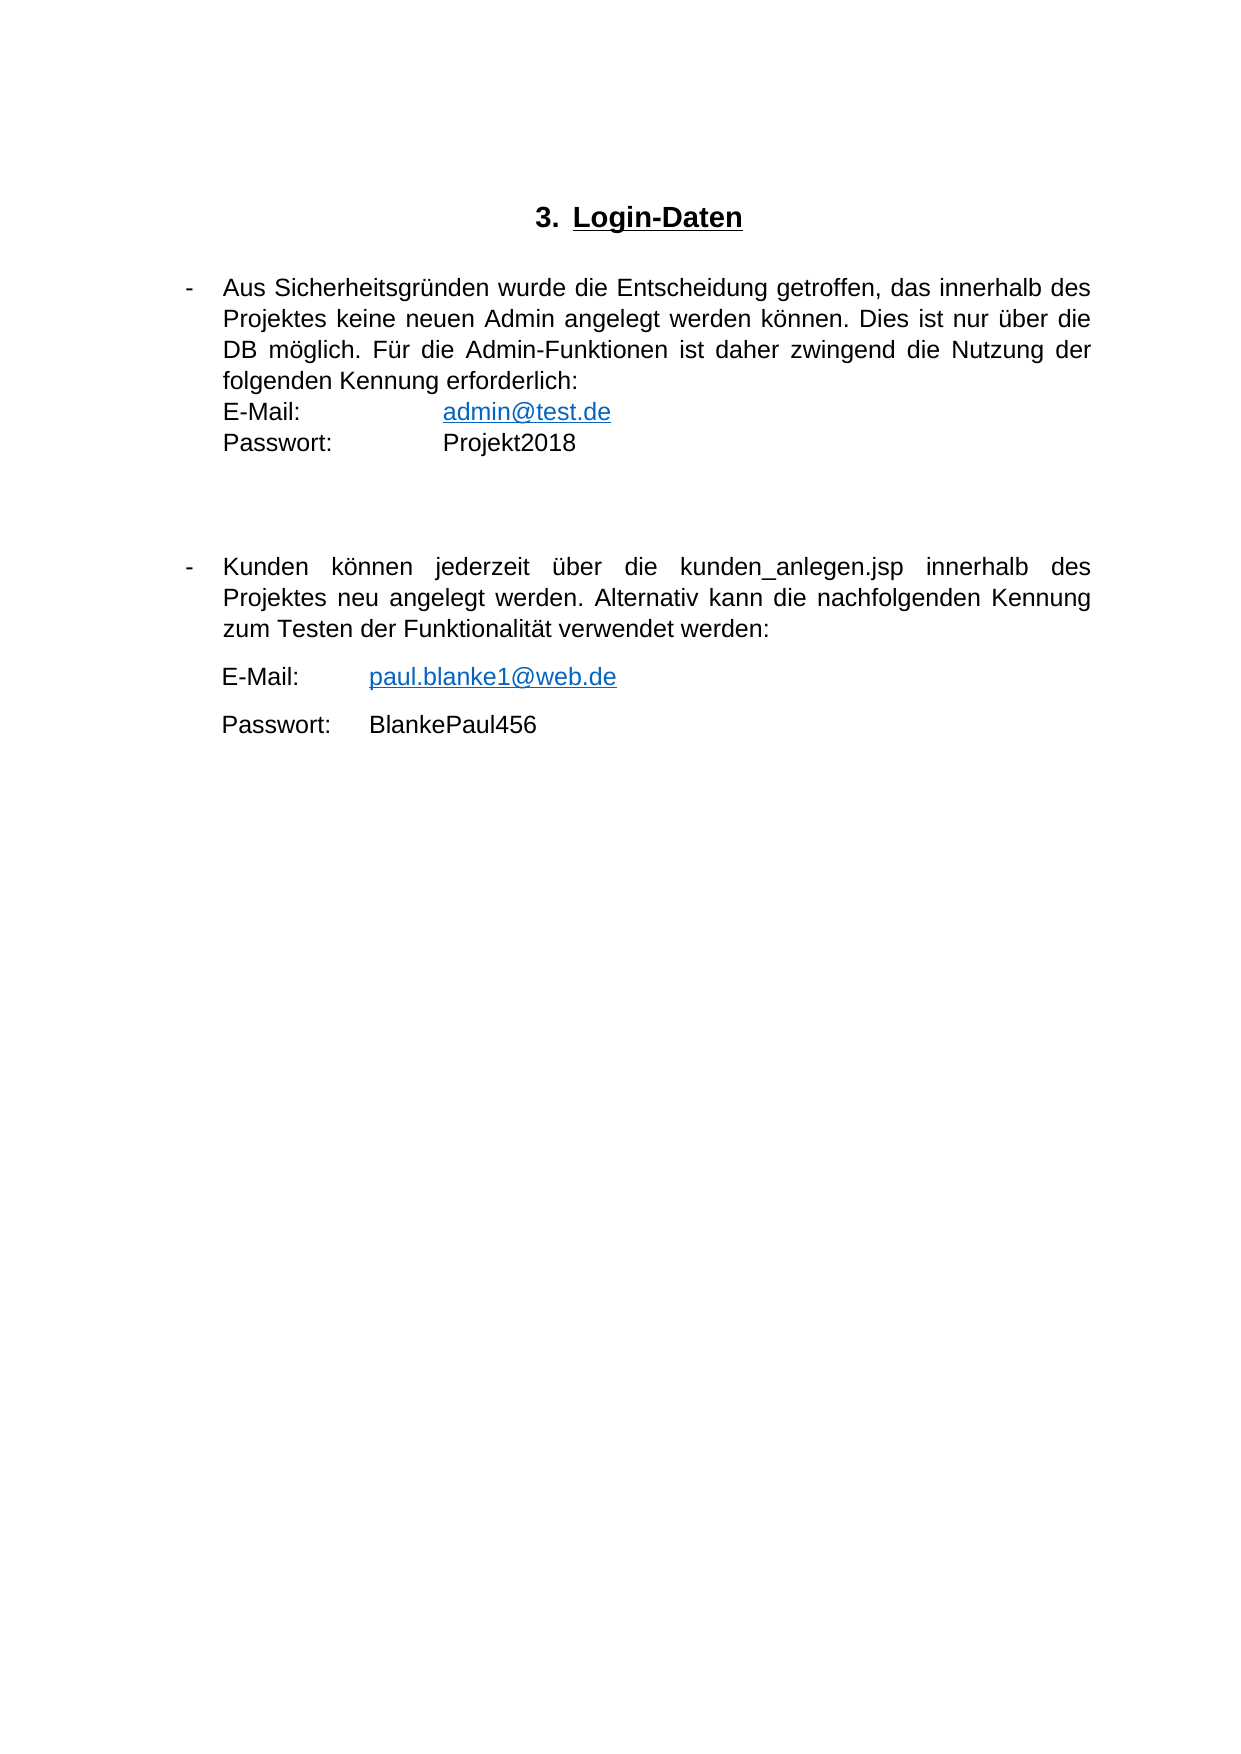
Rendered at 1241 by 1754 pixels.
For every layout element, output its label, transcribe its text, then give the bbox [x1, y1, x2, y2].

list Passwort: Projekt2018 [223, 428, 1093, 457]
text Passwort: BlankePaul456 [221, 709, 1093, 738]
text E-Mail: paul.blanke1@web.de [221, 662, 1093, 691]
list Aus Sicherheitsgründen wurde die Entscheidung getroffen, das innerhalb des Projektes keine neuen Admin angelegt werden können. Dies ist nur über die DB möglich. Für die Admin-Funktionen ist daher zwingend die Nutzung der folgenden Kennung erforderlich: [185, 273, 1093, 394]
list Login-Daten [185, 200, 1093, 234]
list E-Mail: admin@test.de [223, 397, 1093, 426]
list Kunden können jederzeit über die kunden_anlegen.jsp innerhalb des Projektes neu angelegt werden. Alternativ kann die nachfolgenden Kennung zum Testen der Funktionalität verwendet werden: [185, 552, 1093, 643]
